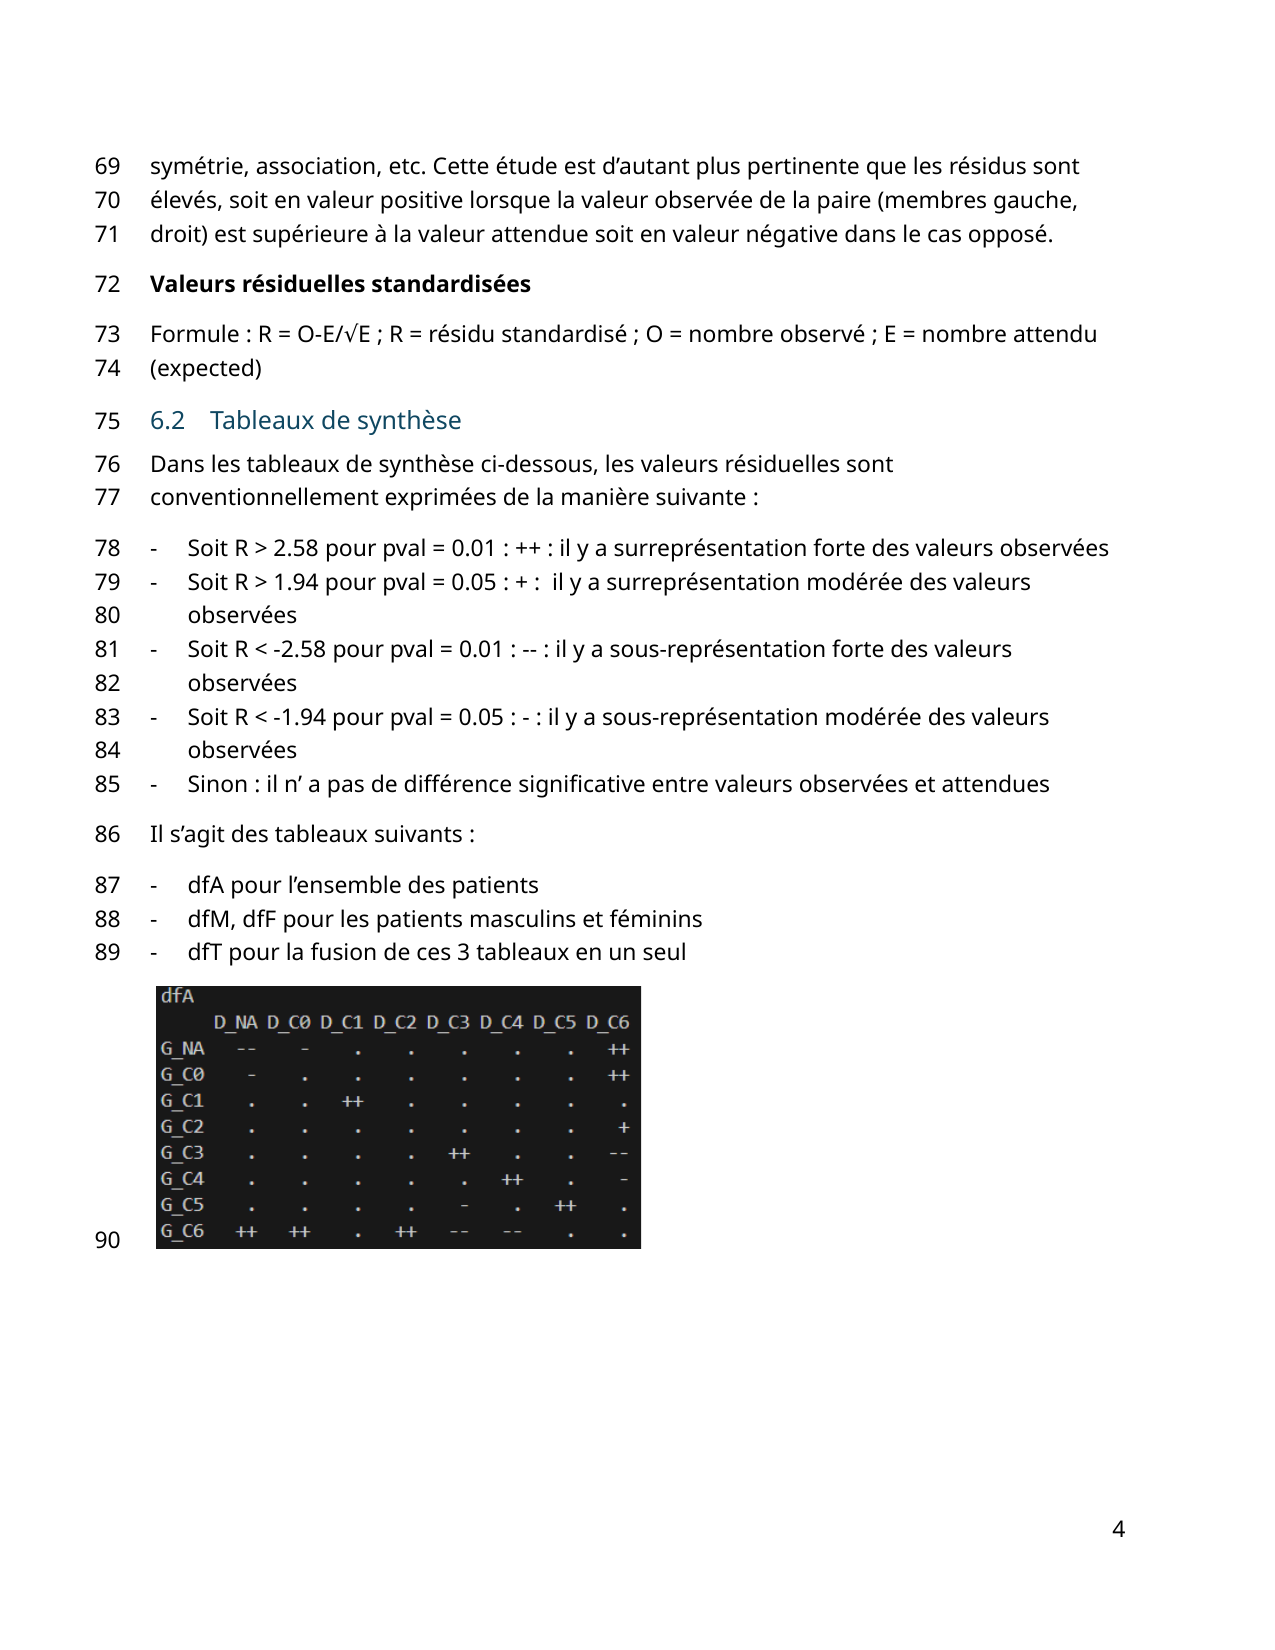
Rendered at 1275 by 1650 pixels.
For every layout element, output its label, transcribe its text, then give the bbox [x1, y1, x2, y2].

text Il s’agit des tableaux suivants : [150, 818, 1125, 850]
picture [156, 986, 642, 1249]
text Formule : R = O-E/√E ; R = résidu standardisé ; O = nombre observé ; E = nombre attendu (expected) [150, 318, 1125, 383]
list Soit R > 1.94 pour pval = 0.05 : + : il y a surreprésentation modérée des valeurs observées [150, 566, 1125, 631]
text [150, 150, 1125, 249]
list Soit R < -2.58 pour pval = 0.01 : -- : il y a sous-représentation forte des valeurs observées [150, 633, 1125, 698]
subtitle Tableaux de synthèse [150, 402, 1125, 437]
text Dans les tableaux de synthèse ci-dessous, les valeurs résiduelles sont conventionnellement exprimées de la manière suivante : [150, 448, 1125, 513]
list dfM, dfF pour les patients masculins et féminins [150, 903, 1125, 934]
list dfT pour la fusion de ces 3 tableaux en un seul [150, 936, 1125, 968]
list Sinon : il n’ a pas de différence significative entre valeurs observées et attendues [150, 768, 1125, 799]
list Soit R < -1.94 pour pval = 0.05 : - : il y a sous-représentation modérée des valeurs observées [150, 701, 1125, 766]
list Soit R > 2.58 pour pval = 0.01 : ++ : il y a surreprésentation forte des valeurs observées [150, 532, 1125, 563]
list dfA pour l’ensemble des patients [150, 869, 1125, 900]
text Valeurs résiduelles standardisées [150, 268, 1125, 299]
